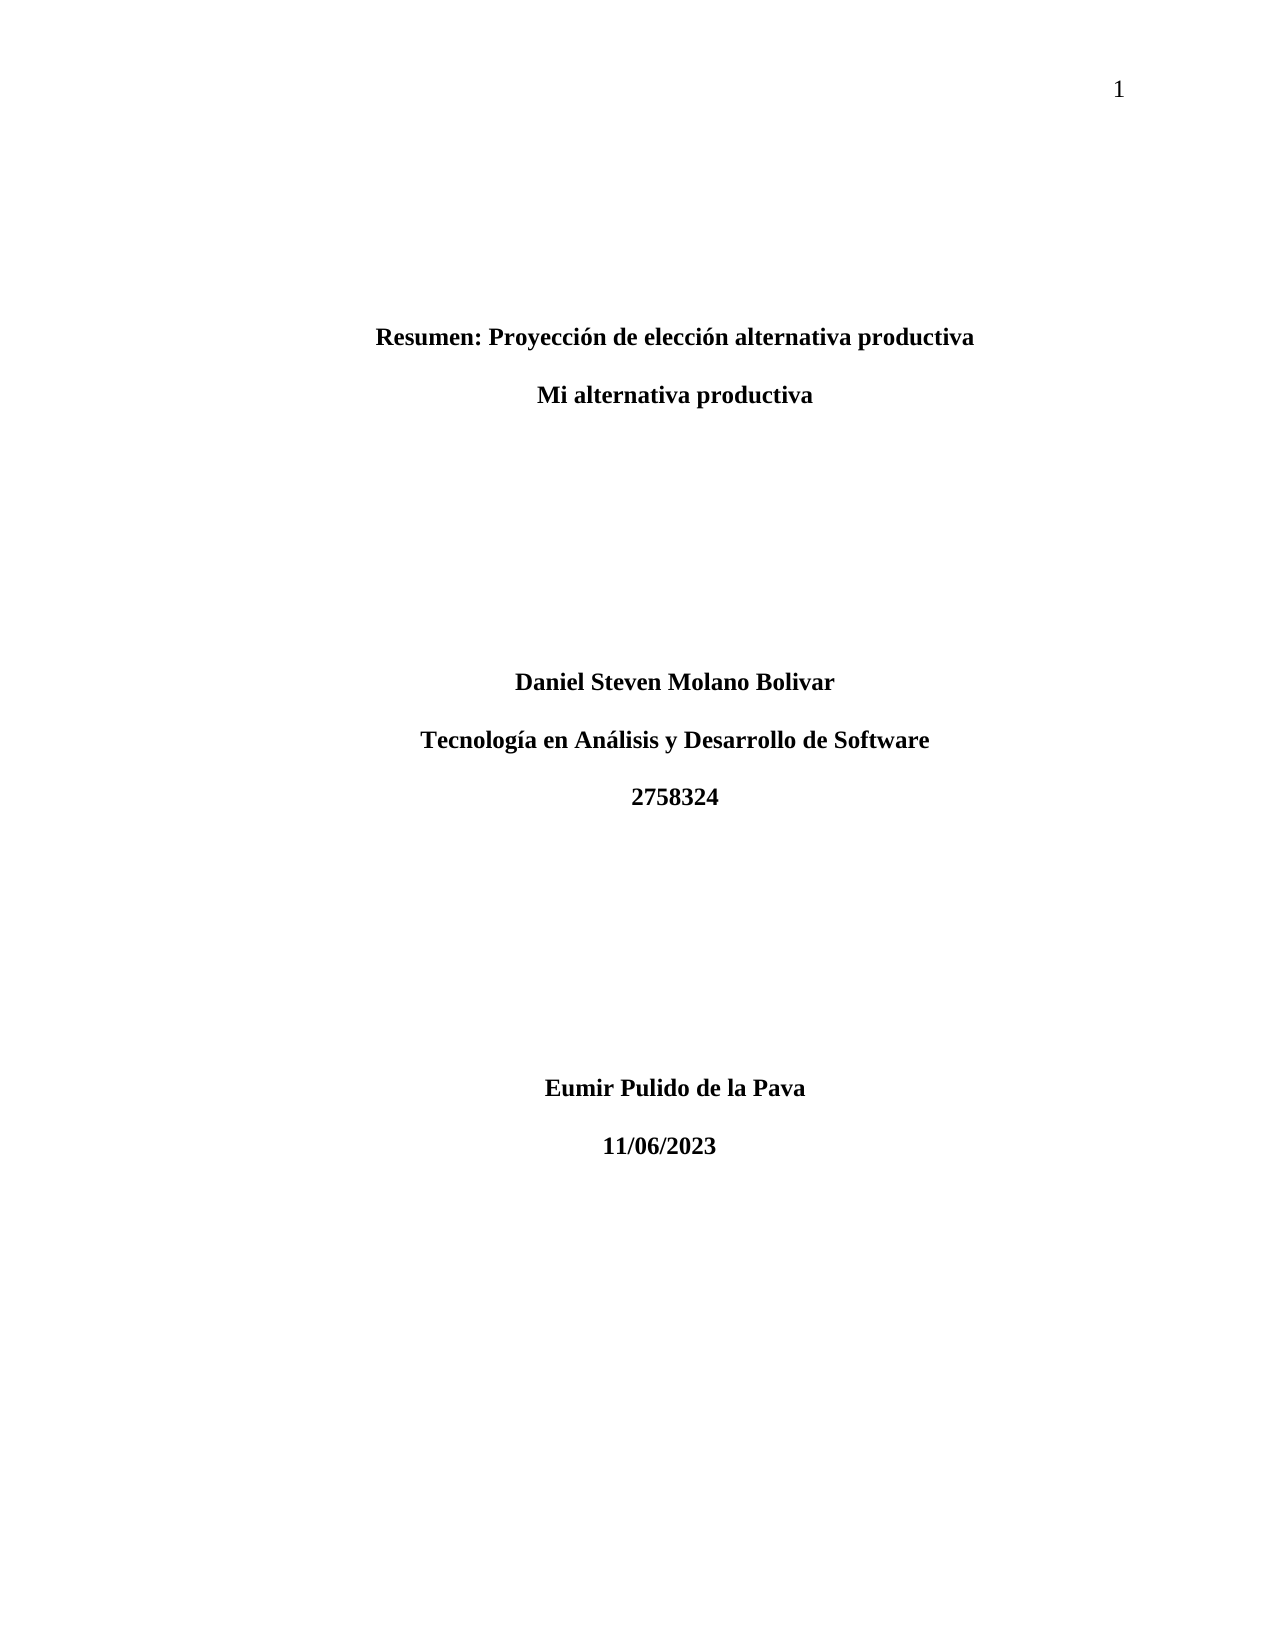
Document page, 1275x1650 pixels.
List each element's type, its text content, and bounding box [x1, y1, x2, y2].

text Daniel Steven Molano Bolivar [150, 667, 1125, 696]
text Tecnología en Análisis y Desarrollo de Software [150, 725, 1125, 754]
text Resumen: Proyección de elección alternativa productiva [150, 322, 1125, 351]
text 2758324 [150, 782, 1125, 811]
text Mi alternativa productiva [150, 380, 1125, 409]
text 11/06/2023 [150, 1131, 1125, 1160]
text Eumir Pulido de la Pava [150, 1073, 1125, 1102]
